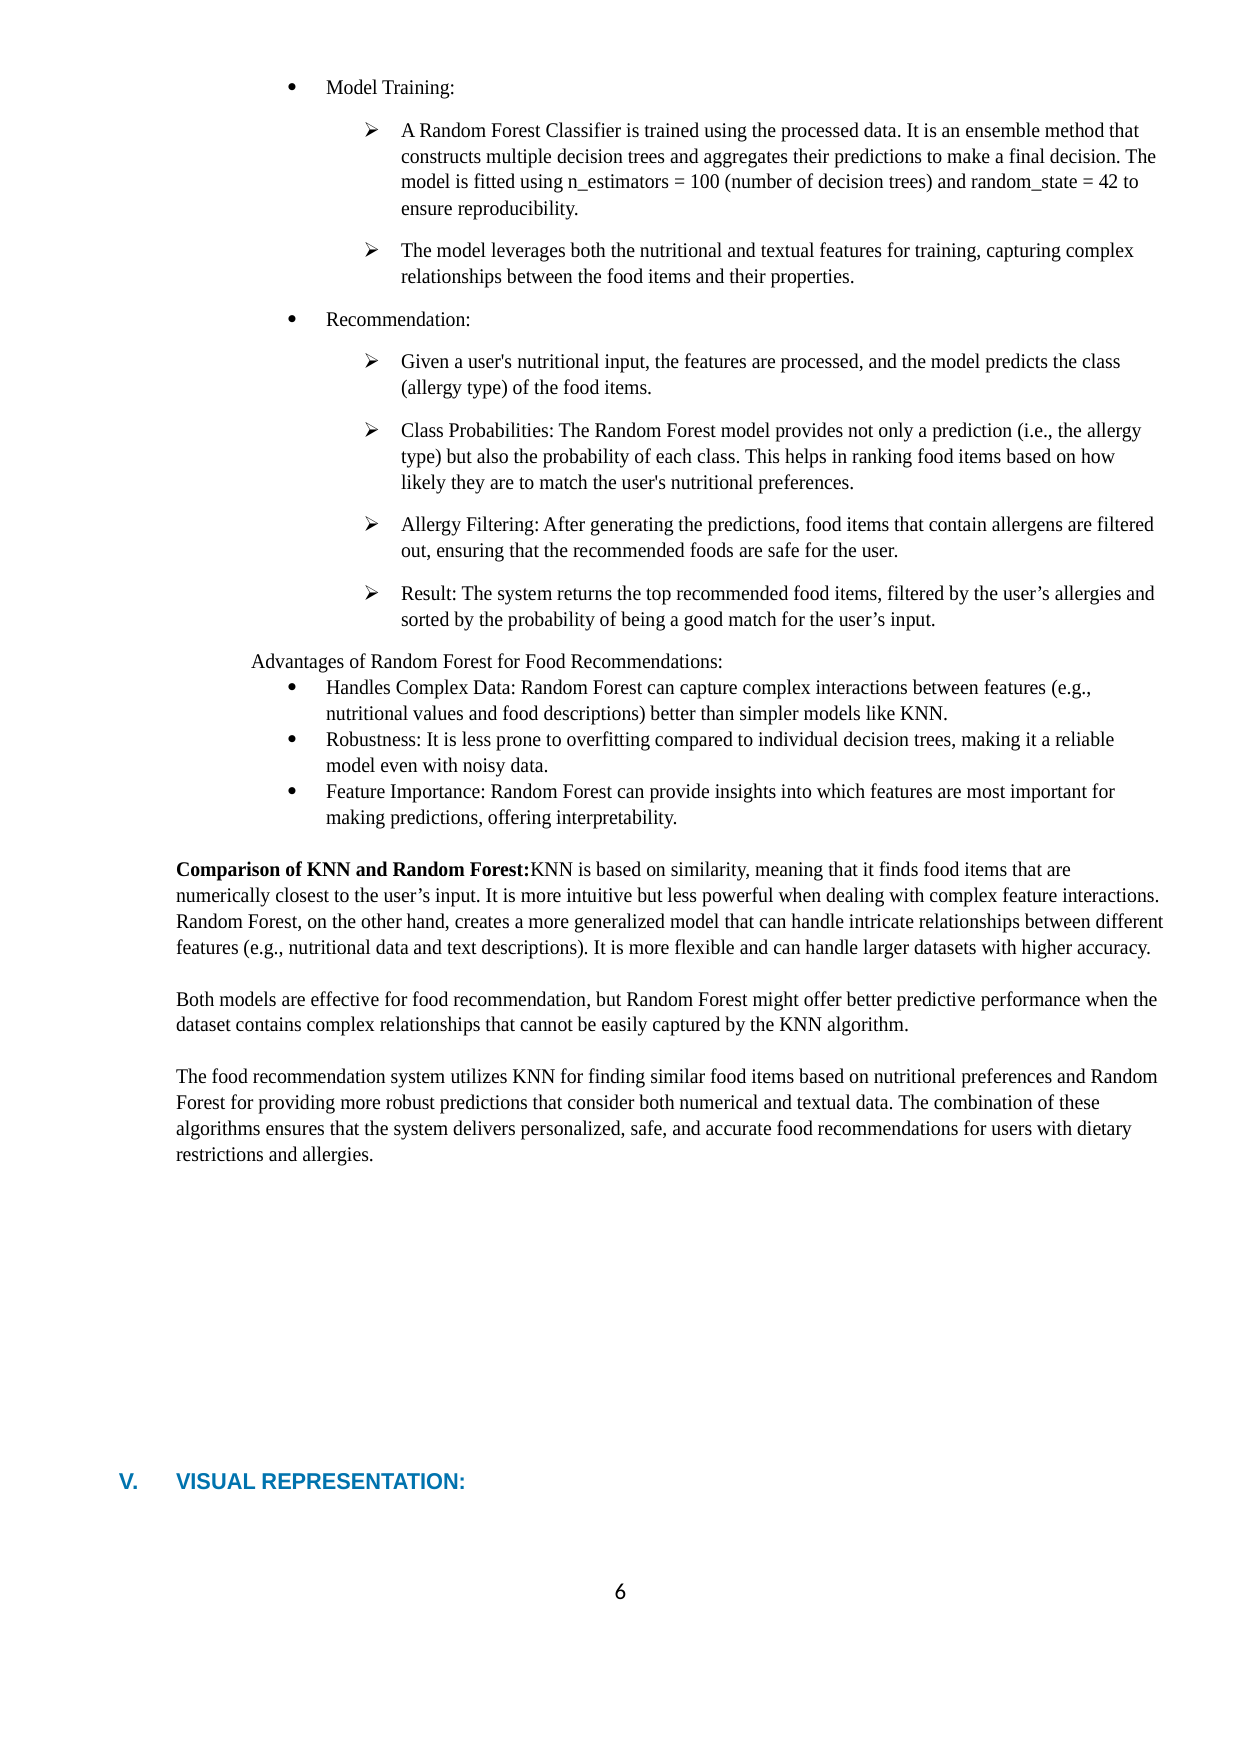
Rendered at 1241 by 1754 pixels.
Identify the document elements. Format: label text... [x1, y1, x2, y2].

list Model Training: [288, 75, 1165, 99]
list The food recommendation system utilizes KNN for finding similar food items based on nutritional preferences and Random Forest for providing more robust predictions that consider both numerical and textual data. The combination of these algorithms ensures that the system delivers personalized, safe, and accurate food recommendations for users with dietary restrictions and allergies. [176, 1064, 1165, 1166]
list The model leverages both the nutritional and textual features for training, capturing complex relationships between the food items and their properties. [363, 238, 1165, 288]
list Given a user's nutritional input, the features are processed, and the model predicts the class (allergy type) of the food items. [363, 349, 1165, 399]
list A Random Forest Classifier is trained using the processed data. It is an ensemble method that constructs multiple decision trees and aggregates their predictions to make a final decision. The model is fitted using n_estimators = 100 (number of decision trees) and random_state = 42 to ensure reproducibility. [363, 118, 1165, 219]
list Handles Complex Data: Random Forest can capture complex interactions between features (e.g., nutritional values and food descriptions) better than simpler models like KNN. [288, 675, 1165, 725]
list Advantages of Random Forest for Food Recommendations: [251, 649, 1165, 673]
list Comparison of KNN and Random Forest:KNN is based on similarity, meaning that it finds food items that are numerically closest to the user’s input. It is more intuitive but less powerful when dealing with complex feature interactions. [176, 857, 1165, 907]
list Class Probabilities: The Random Forest model provides not only a prediction (i.e., the allergy type) but also the probability of each class. This helps in ranking food items based on how likely they are to match the user's nutritional preferences. [363, 418, 1165, 494]
list Random Forest, on the other hand, creates a more generalized model that can handle intricate relationships between different features (e.g., nutritional data and text descriptions). It is more flexible and can handle larger datasets with higher accuracy. [176, 909, 1165, 959]
list Both models are effective for food recommendation, but Random Forest might offer better predictive performance when the dataset contains complex relationships that cannot be easily captured by the KNN algorithm. [176, 986, 1165, 1036]
list Recommendation: [288, 307, 1165, 331]
list Allergy Filtering: After generating the predictions, food items that contain allergens are filtered out, ensuring that the recommended foods are safe for the user. [363, 512, 1165, 562]
list Result: The system returns the top recommended food items, filtered by the user’s allergies and sorted by the probability of being a good match for the user’s input. [363, 581, 1165, 631]
list Robustness: It is less prone to overfitting compared to individual decision trees, making it a reliable model even with noisy data. [288, 727, 1165, 777]
list VISUAL REPRESENTATION: [138, 1468, 1165, 1494]
list Feature Importance: Random Forest can provide insights into which features are most important for making predictions, offering interpretability. [288, 779, 1165, 829]
